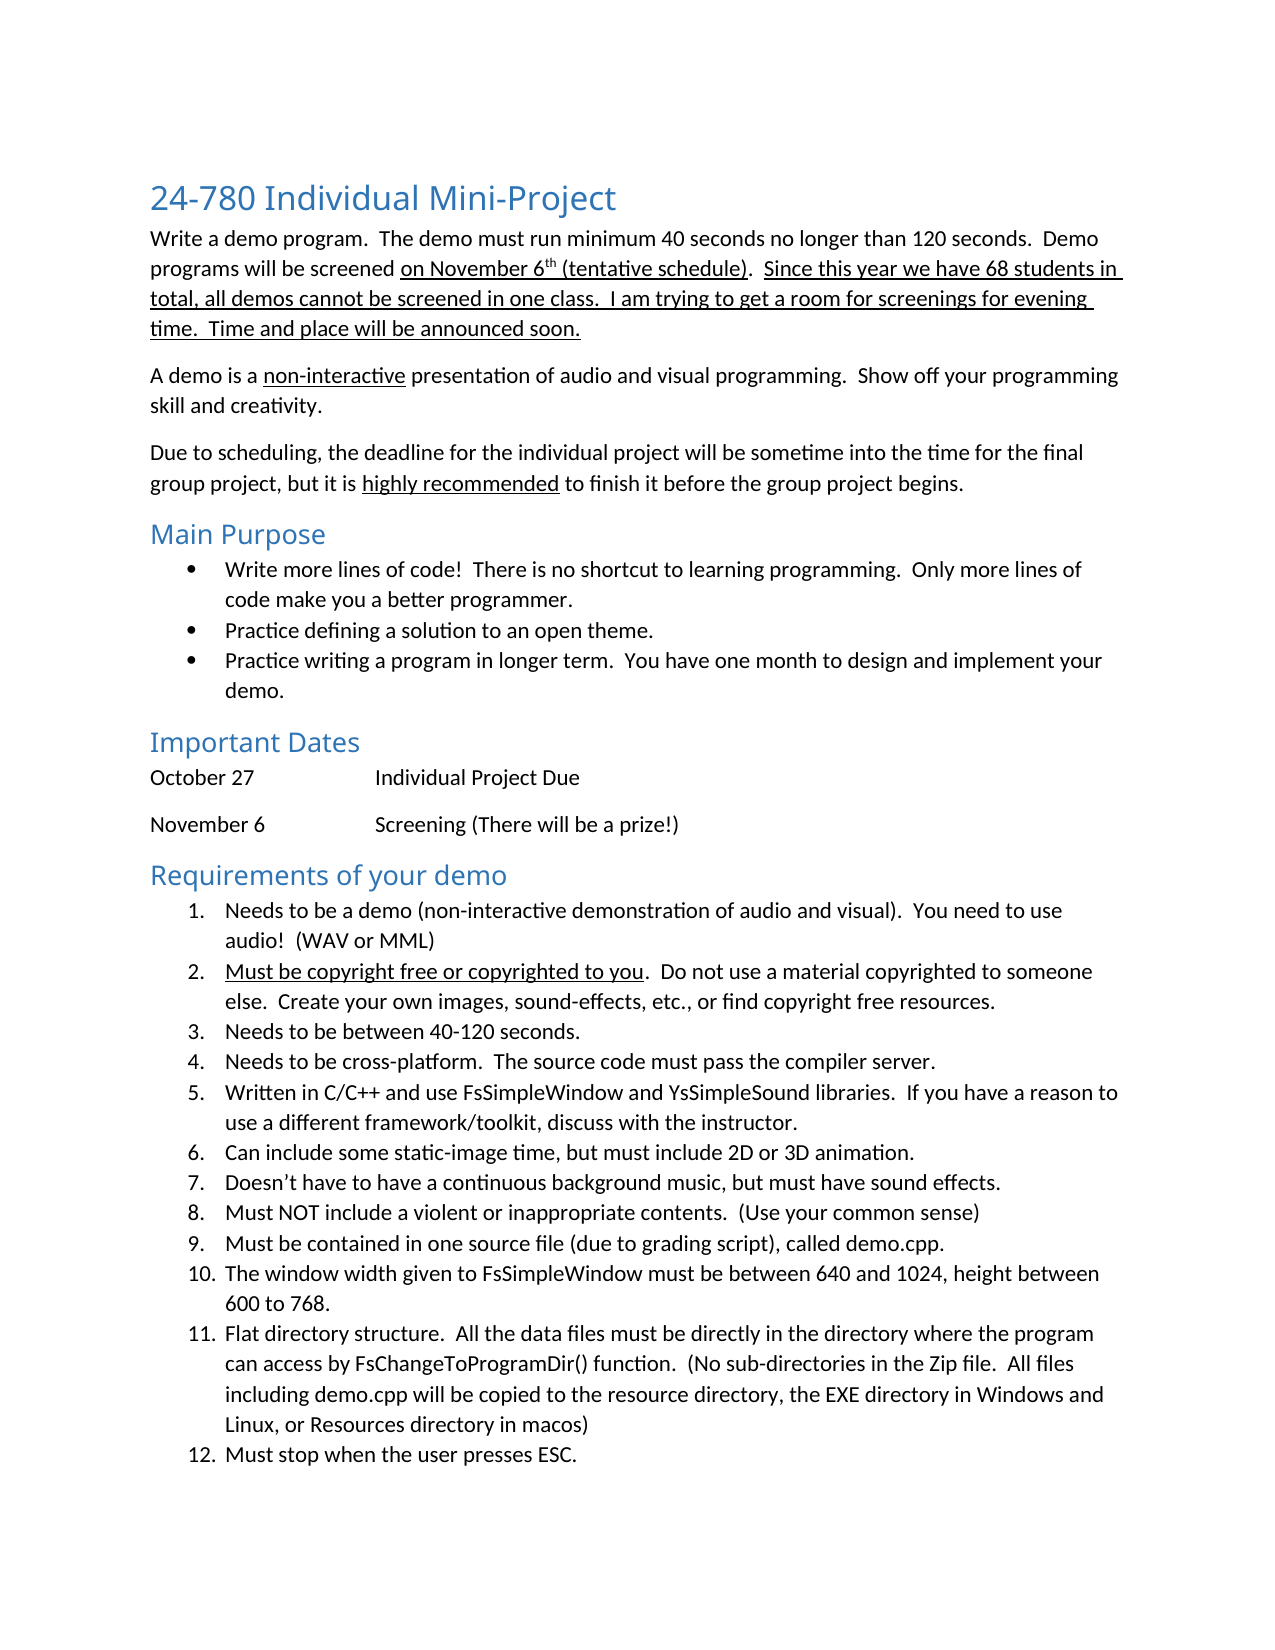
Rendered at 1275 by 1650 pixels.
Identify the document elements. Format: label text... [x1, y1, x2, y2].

list Doesn’t have to have a continuous background music, but must have sound effects. [187, 1168, 1125, 1196]
list Practice writing a program in longer term. You have one month to design and implement your demo. [187, 646, 1125, 704]
list Needs to be a demo (non-interactive demonstration of audio and visual). You need to use audio! (WAV or MML) [187, 896, 1125, 955]
subtitle 24-780 Individual Mini-Project [150, 175, 1125, 220]
text November 6 Screening (There will be a prize!) [150, 810, 1125, 838]
text Write a demo program. The demo must run minimum 40 seconds no longer than 120 seconds. Demo programs will be screened on November 6th (tentative schedule). Since this year we have 68 students in total, all demos cannot be screened in one class. I am trying to get a room for screenings for evening time. Time and place will be announced soon. [150, 224, 1125, 343]
list Write more lines of code! There is no shortcut to learning programming. Only more lines of code make you a better programmer. [187, 555, 1125, 614]
text A demo is a non-interactive presentation of audio and visual programming. Show off your programming skill and creativity. [150, 361, 1125, 420]
list Written in C/C++ and use FsSimpleWindow and YsSimpleSound libraries. If you have a reason to use a different framework/toolkit, discuss with the instructor. [187, 1078, 1125, 1136]
list Can include some static-image time, but must include 2D or 3D animation. [187, 1138, 1125, 1166]
list Flat directory structure. All the data files must be directly in the directory where the program can access by FsChangeToProgramDir() function. (No sub-directories in the Zip file. All files including demo.cpp will be copied to the resource directory, the EXE directory in Windows and Linux, or Resources directory in macos) [187, 1319, 1125, 1438]
text Due to scheduling, the deadline for the individual project will be sometime into the time for the final group project, but it is highly recommended to finish it before the group project begins. [150, 438, 1125, 497]
list Must NOT include a violent or inappropriate contents. (Use your common sense) [187, 1198, 1125, 1227]
list Needs to be between 40-120 seconds. [187, 1017, 1125, 1045]
subtitle Important Dates [150, 723, 1125, 760]
list The window width given to FsSimpleWindow must be between 640 and 1024, height between 600 to 768. [187, 1259, 1125, 1317]
list Must be copyright free or copyrighted to you. Do not use a material copyrighted to someone else. Create your own images, sound-effects, etc., or find copyright free resources. [187, 957, 1125, 1015]
subtitle Main Purpose [150, 516, 1125, 552]
list Must be contained in one source file (due to grading script), called demo.cpp. [187, 1229, 1125, 1257]
subtitle Requirements of your demo [150, 857, 1125, 893]
text October 27 Individual Project Due [150, 763, 1125, 791]
list Must stop when the user presses ESC. [187, 1440, 1125, 1468]
list Needs to be cross-platform. The source code must pass the compiler server. [187, 1047, 1125, 1076]
list Practice defining a solution to an open theme. [187, 616, 1125, 644]
